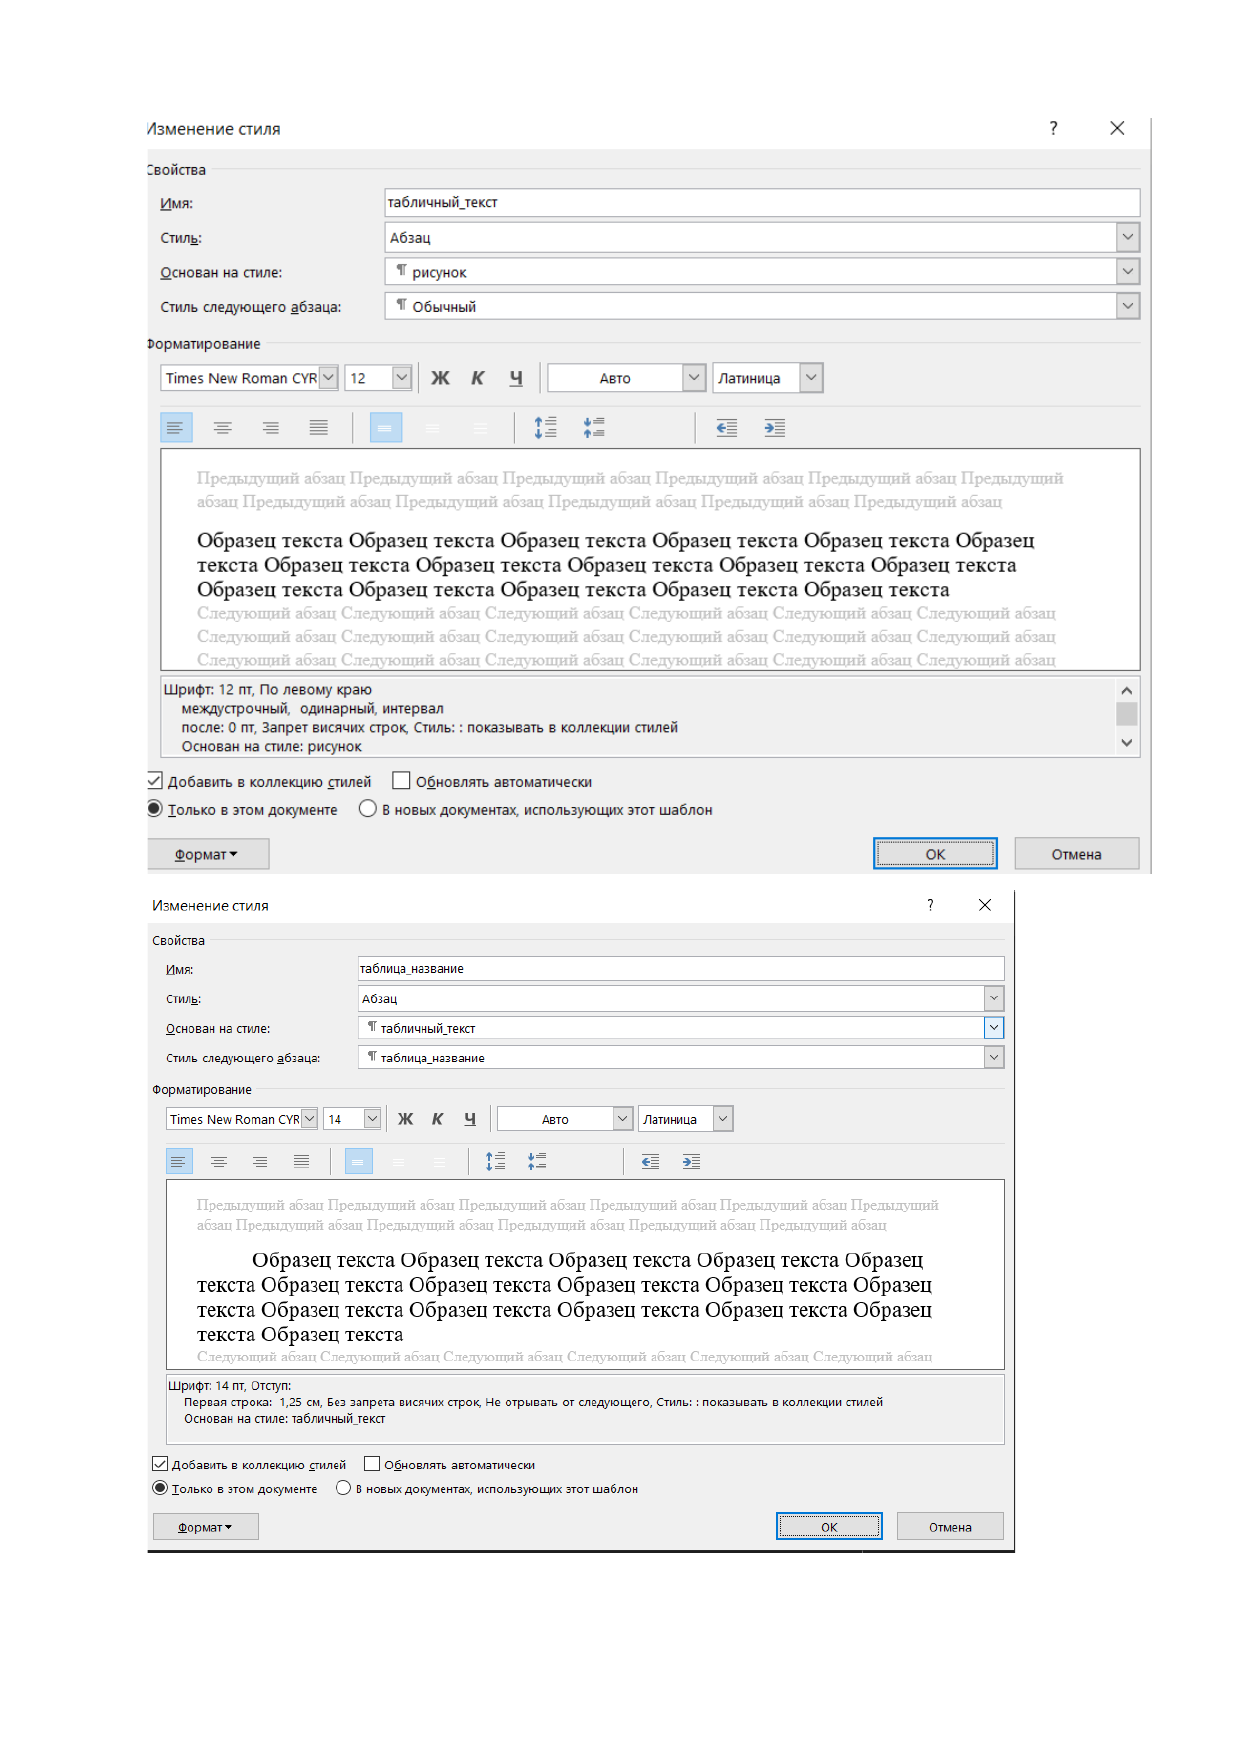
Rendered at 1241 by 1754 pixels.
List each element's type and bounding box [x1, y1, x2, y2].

picture [147, 118, 1152, 874]
picture [147, 890, 1016, 1553]
